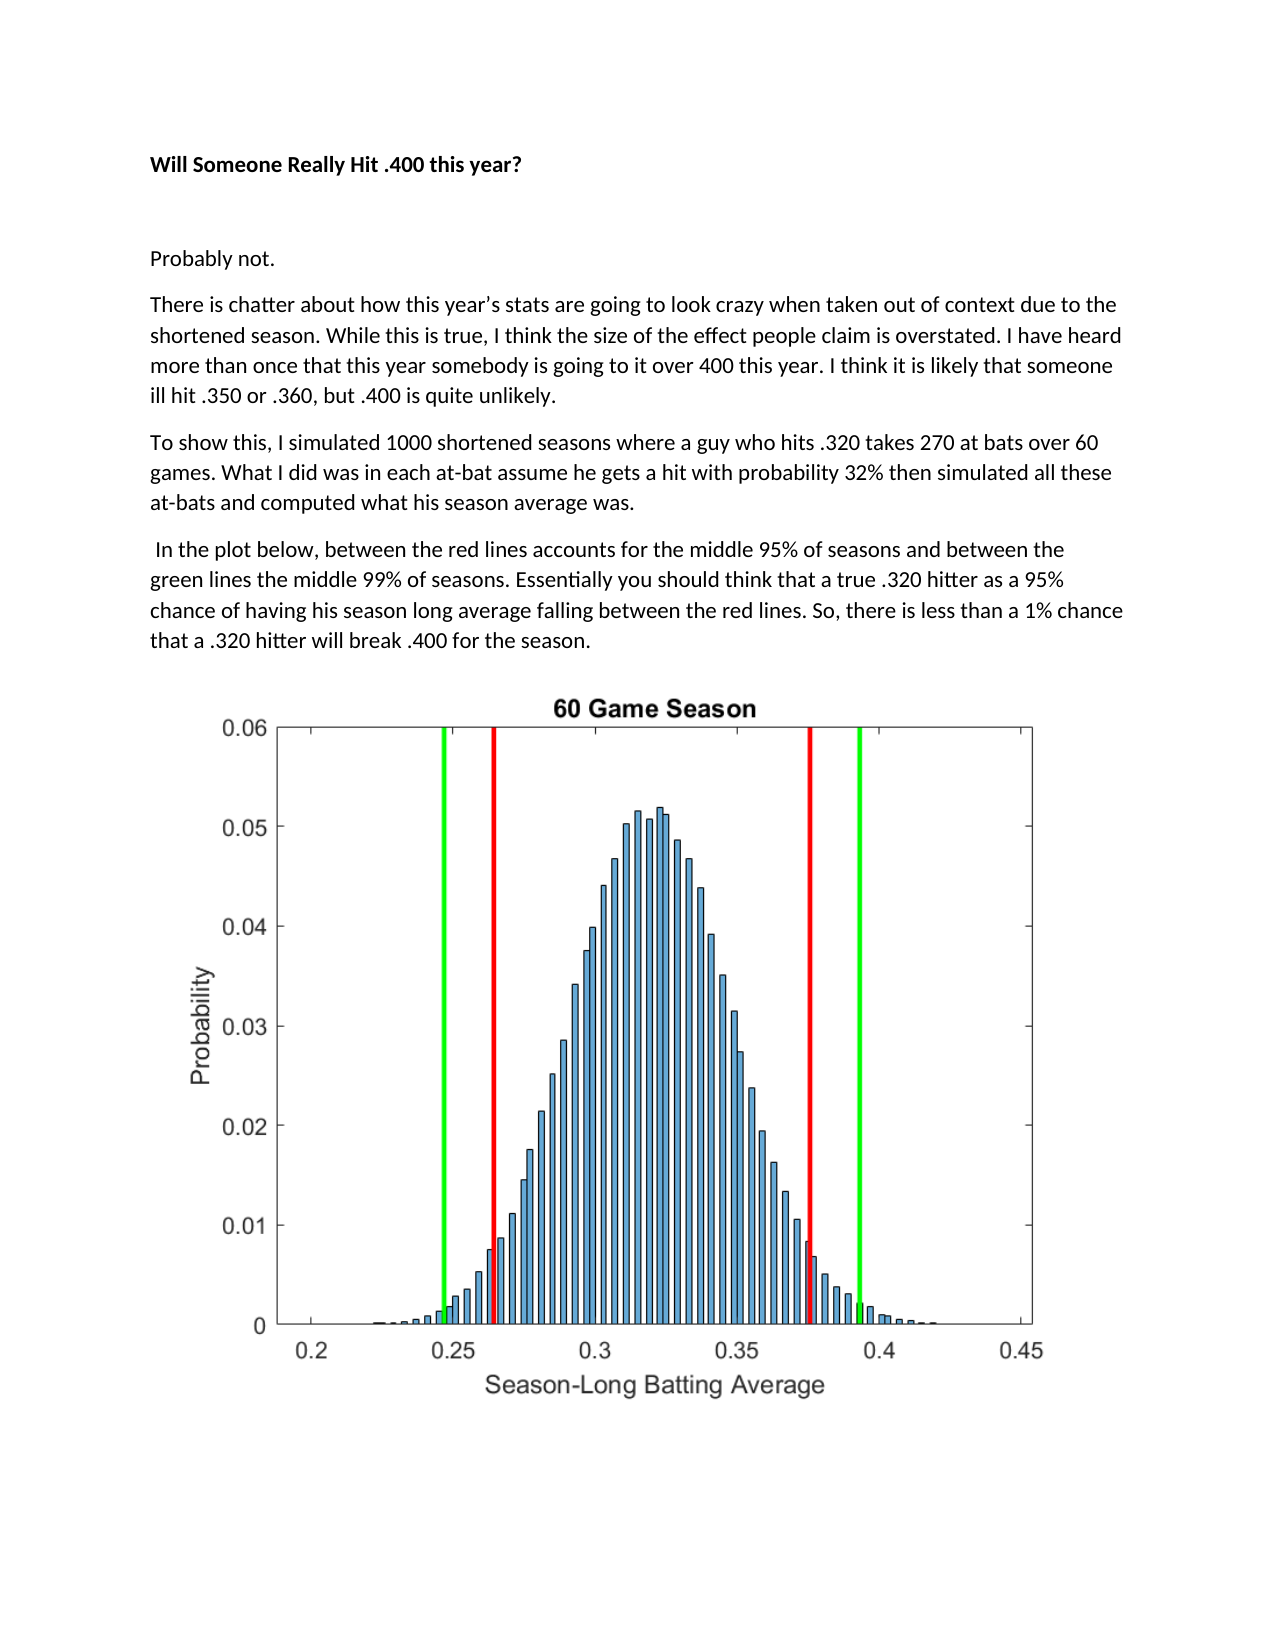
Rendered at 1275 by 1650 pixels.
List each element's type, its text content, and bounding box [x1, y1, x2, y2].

text There is chatter about how this year’s stats are going to look crazy when taken out of context due to the shortened season. While this is true, I think the size of the effect people claim is overstated. I have heard more than once that this year somebody is going to it over 400 this year. I think it is likely that someone ill hit .350 or .360, but .400 is quite unlikely. [150, 291, 1125, 409]
text Will Someone Really Hit .400 this year? [150, 150, 1125, 178]
text To show this, I simulated 1000 shortened seasons where a guy who hits .320 takes 270 at bats over 60 games. What I did was in each at-bat assume he gets a hit with probability 32% then simulated all these at-bats and computed what his season average was. [150, 428, 1125, 517]
picture [150, 672, 1125, 1405]
text Probably not. [150, 244, 1125, 272]
text In the plot below, between the red lines accounts for the middle 95% of seasons and between the green lines the middle 99% of seasons. Essentially you should think that a true .320 hitter as a 95% chance of having his season long average falling between the red lines. So, there is less than a 1% chance that a .320 hitter will break .400 for the season. [150, 535, 1125, 654]
